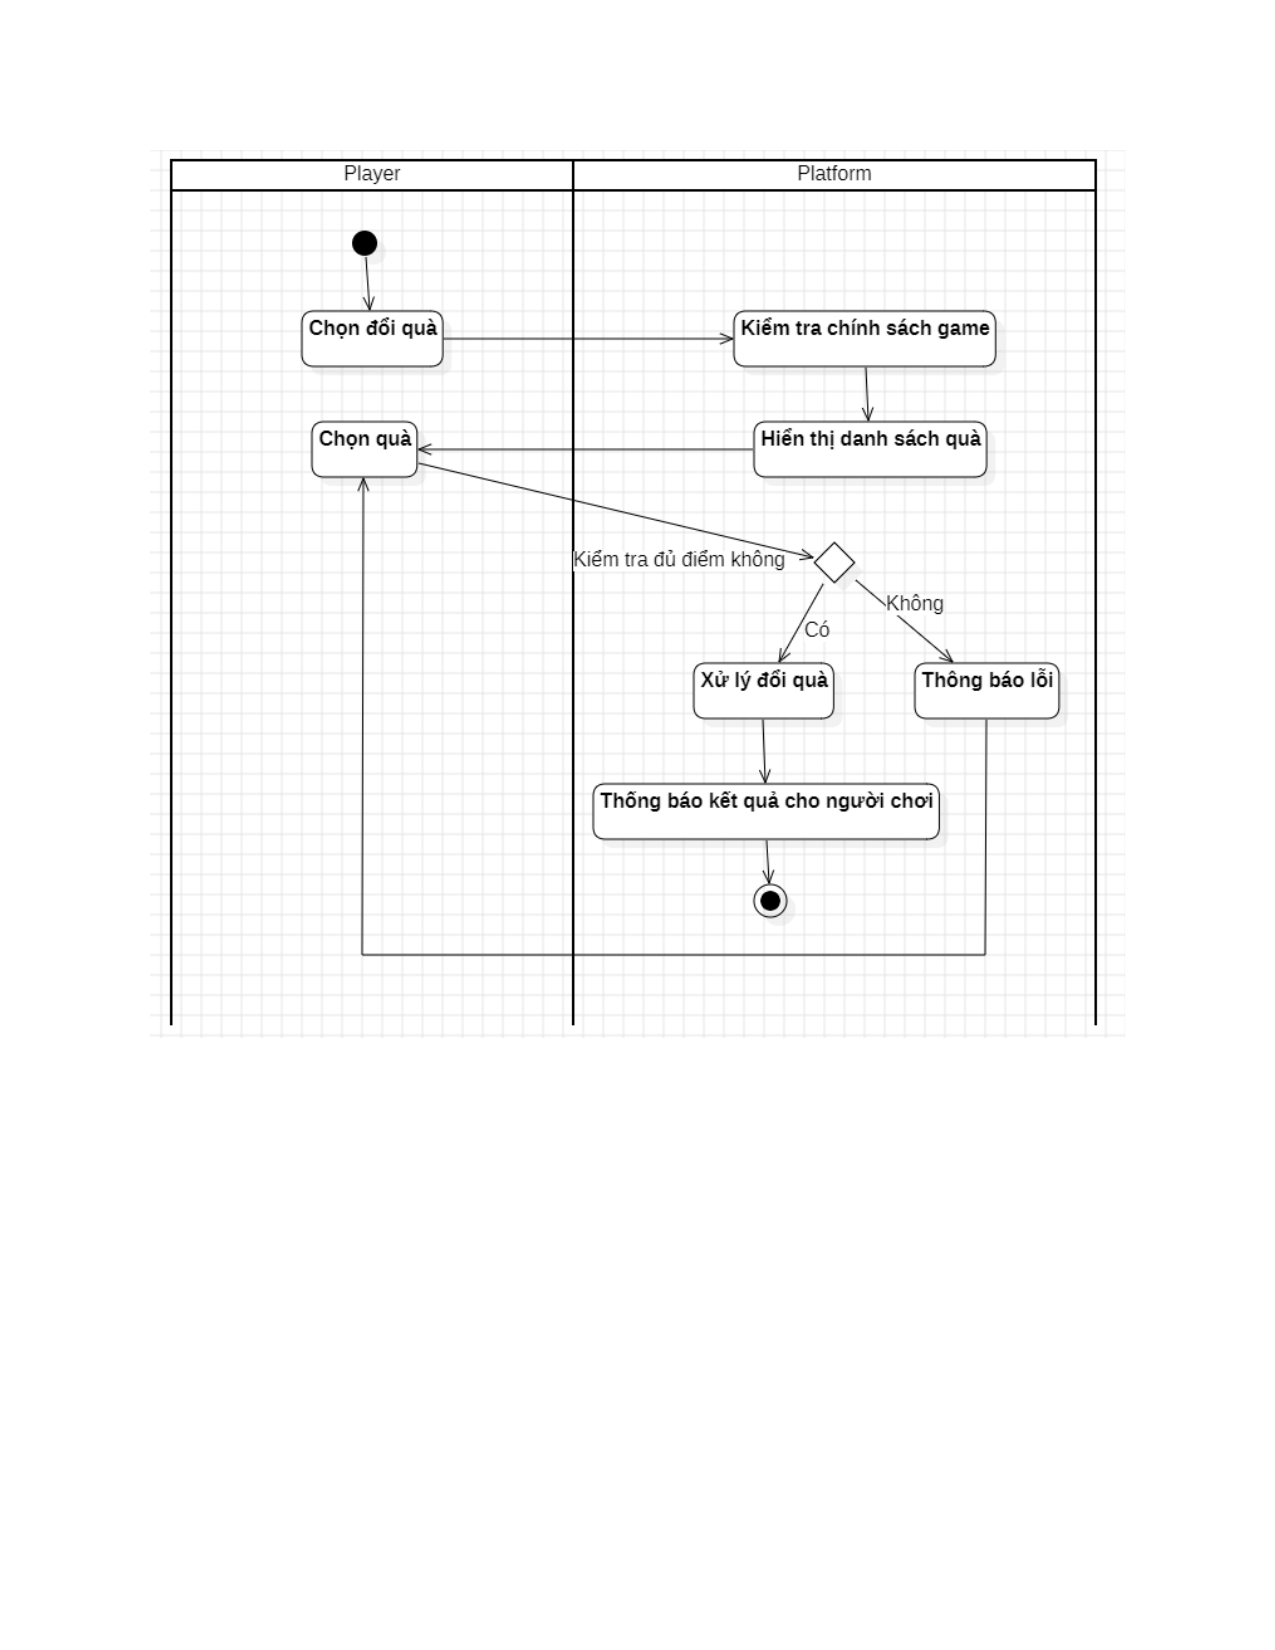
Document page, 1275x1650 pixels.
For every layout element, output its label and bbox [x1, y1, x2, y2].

picture [150, 150, 1125, 1038]
